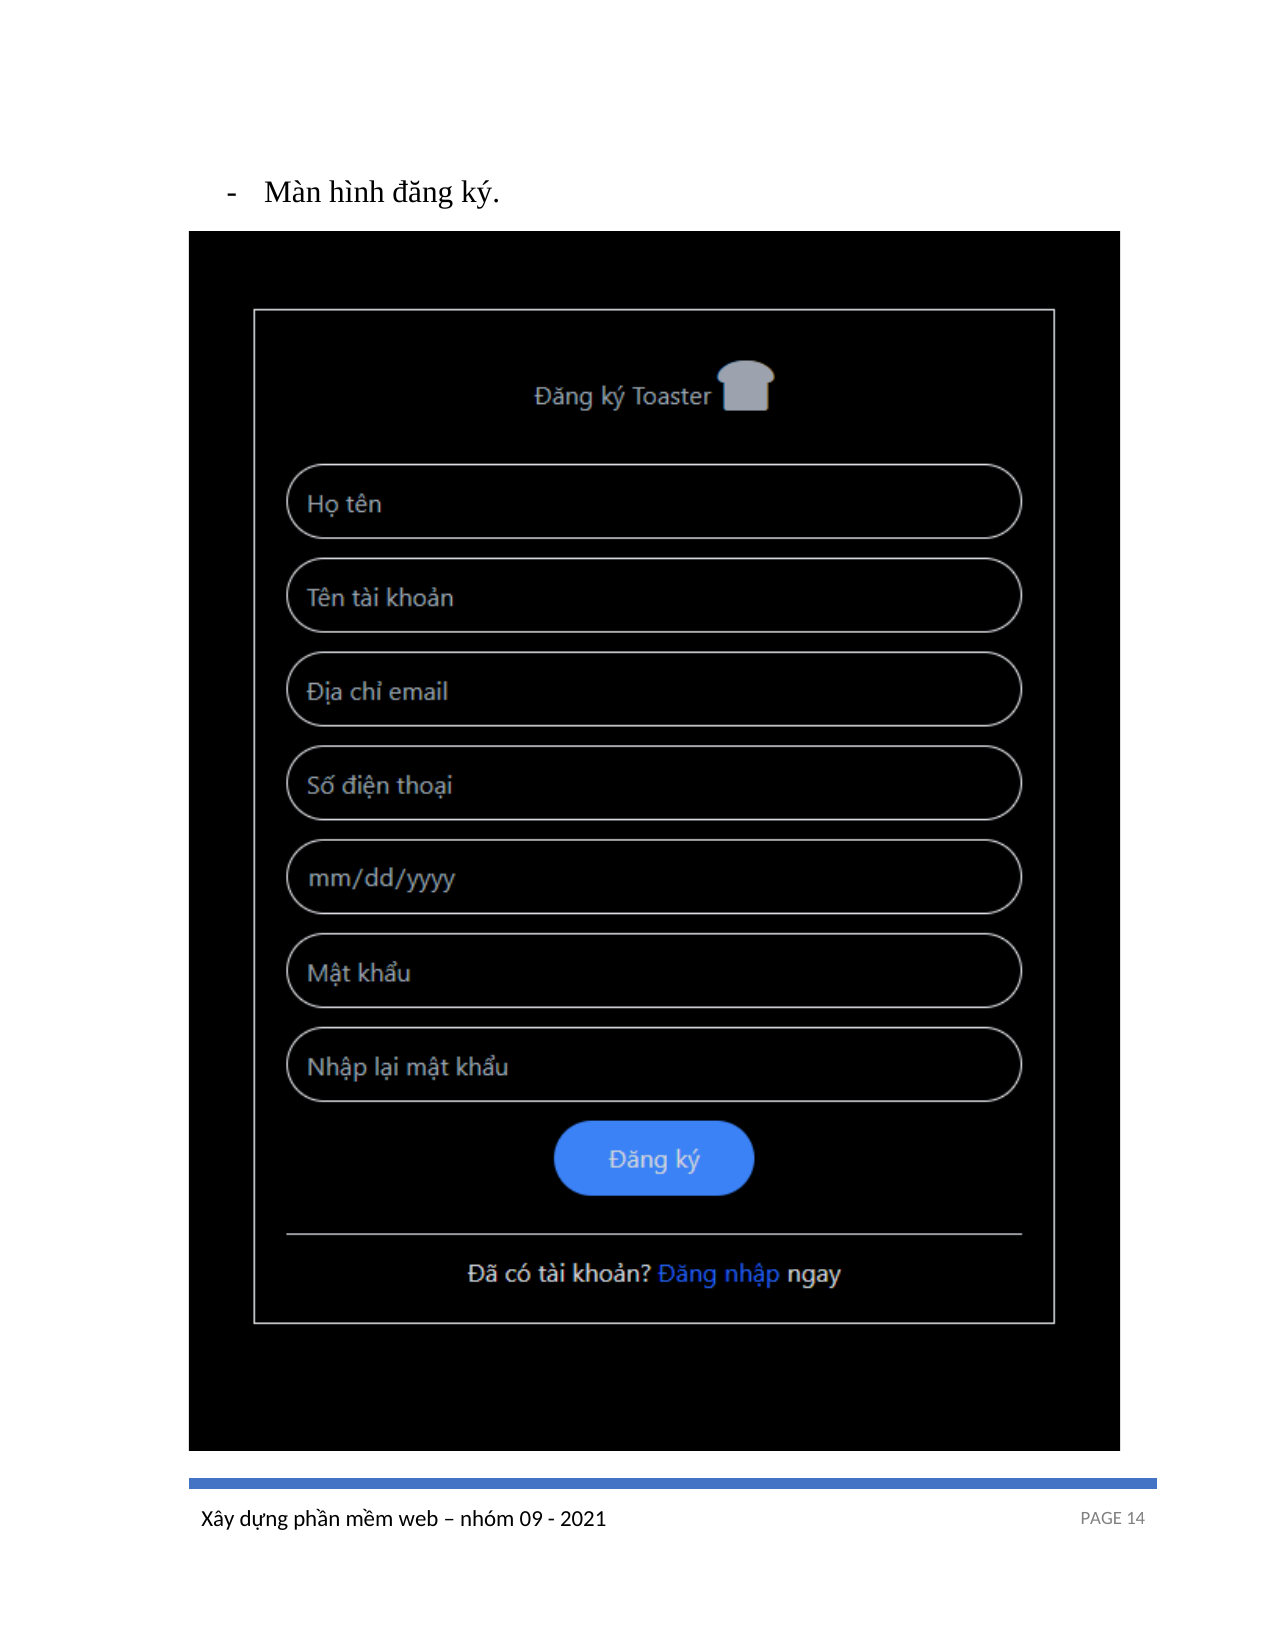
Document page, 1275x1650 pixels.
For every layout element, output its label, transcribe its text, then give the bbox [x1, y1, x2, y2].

picture [188, 231, 1121, 1451]
list Màn hình đăng ký. [226, 173, 1157, 209]
